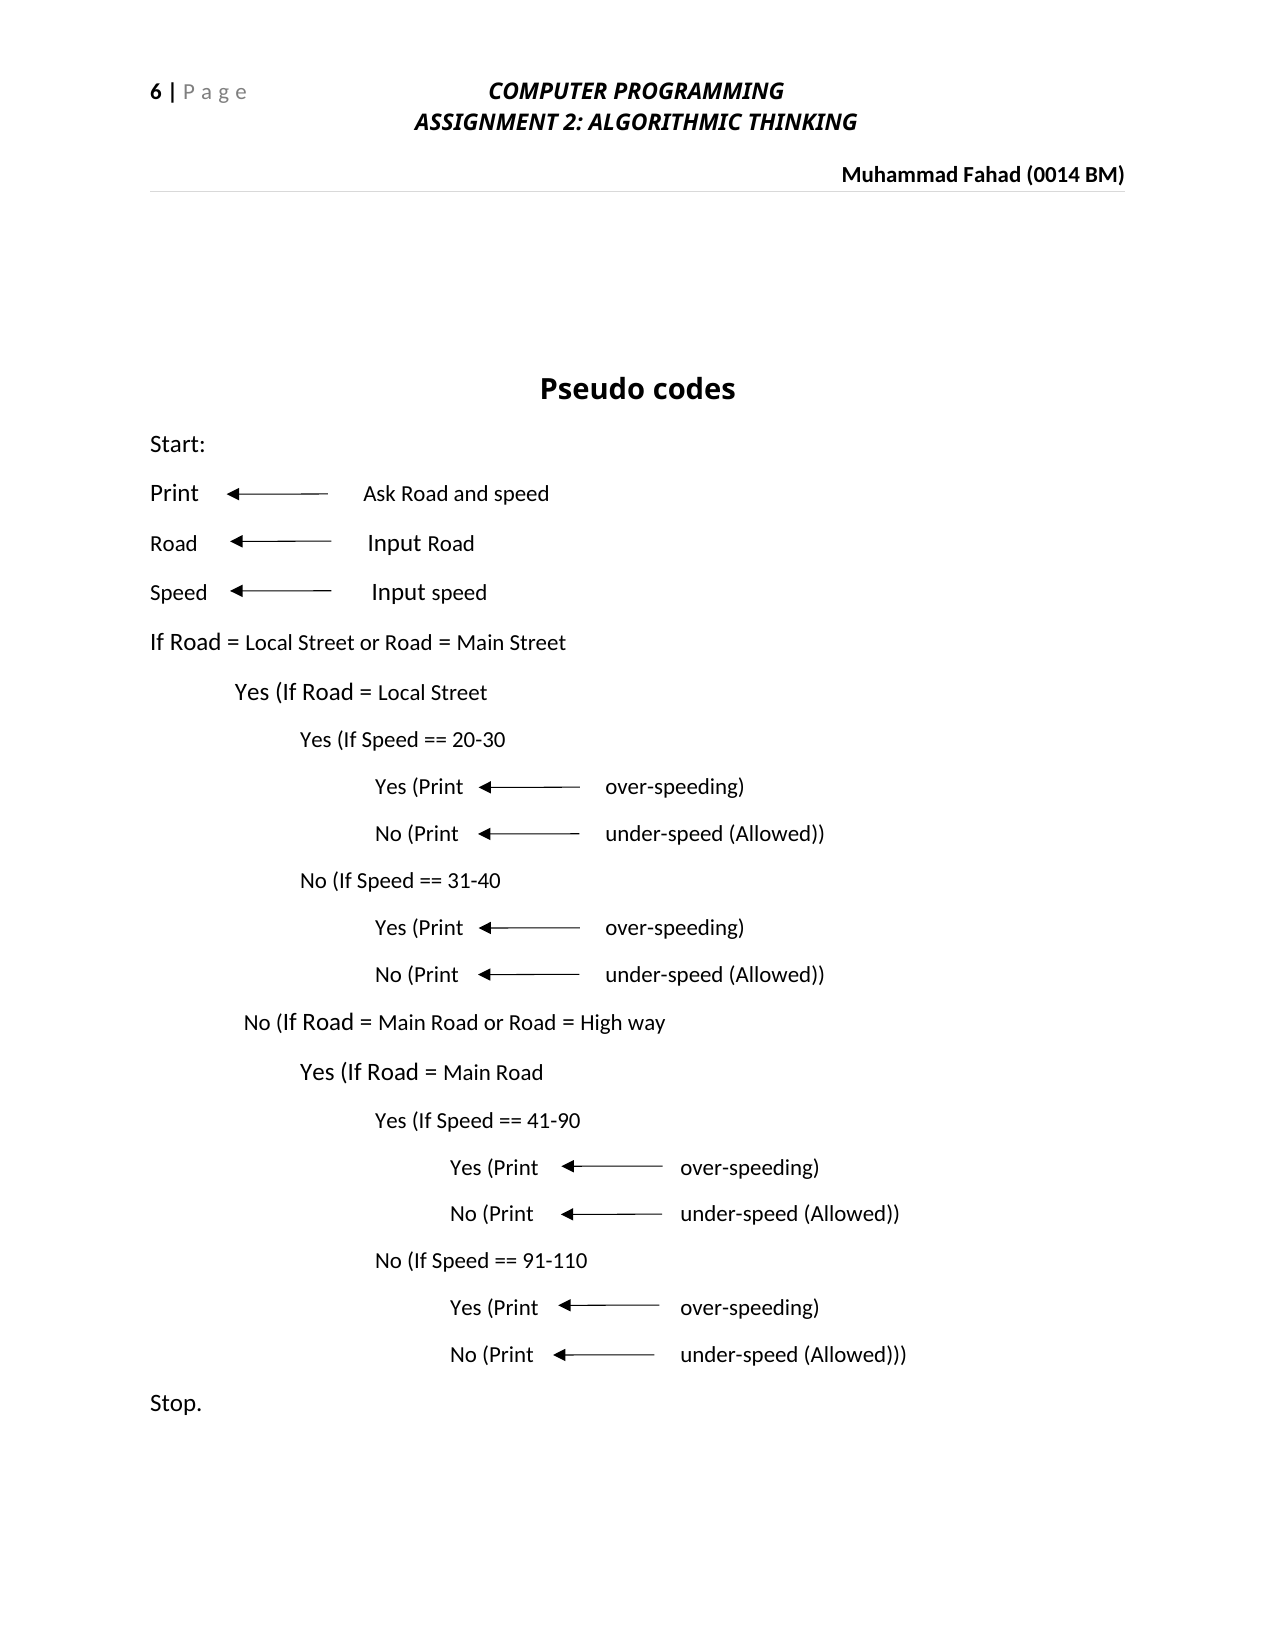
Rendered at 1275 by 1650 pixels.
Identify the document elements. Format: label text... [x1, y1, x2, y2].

text No (Print under-speed (Allowed)) [300, 960, 1125, 988]
text Speed Input speed [150, 577, 1125, 607]
text No (If Speed == 91-110 [300, 1246, 1125, 1274]
text Print Ask Road and speed [150, 477, 1125, 508]
text Yes (If Road = Local Street [150, 676, 1125, 706]
text No (Print under-speed (Allowed)) [375, 1199, 1125, 1227]
text Yes (Print over-speeding) [375, 1293, 1125, 1321]
text No (Print under-speed (Allowed))) [375, 1340, 1125, 1368]
text Stop. [150, 1387, 1125, 1417]
text Yes (If Speed == 41-90 [300, 1106, 1125, 1134]
text If Road = Local Street or Road = Main Street [150, 626, 1125, 657]
text Yes (If Road = Main Road [150, 1056, 1125, 1087]
text Pseudo codes [150, 368, 1125, 408]
text Yes (Print over-speeding) [300, 772, 1125, 800]
text No (If Road = Main Road or Road = High way [150, 1007, 1125, 1037]
text No (Print under-speed (Allowed)) [300, 819, 1125, 847]
text No (If Speed == 31-40 [225, 866, 1125, 894]
text Yes (Print over-speeding) [375, 1153, 1125, 1181]
text Road Input Road [150, 527, 1125, 557]
text Start: [150, 428, 1125, 458]
text Yes (If Speed == 20-30 [225, 725, 1125, 753]
text Yes (Print over-speeding) [300, 913, 1125, 941]
